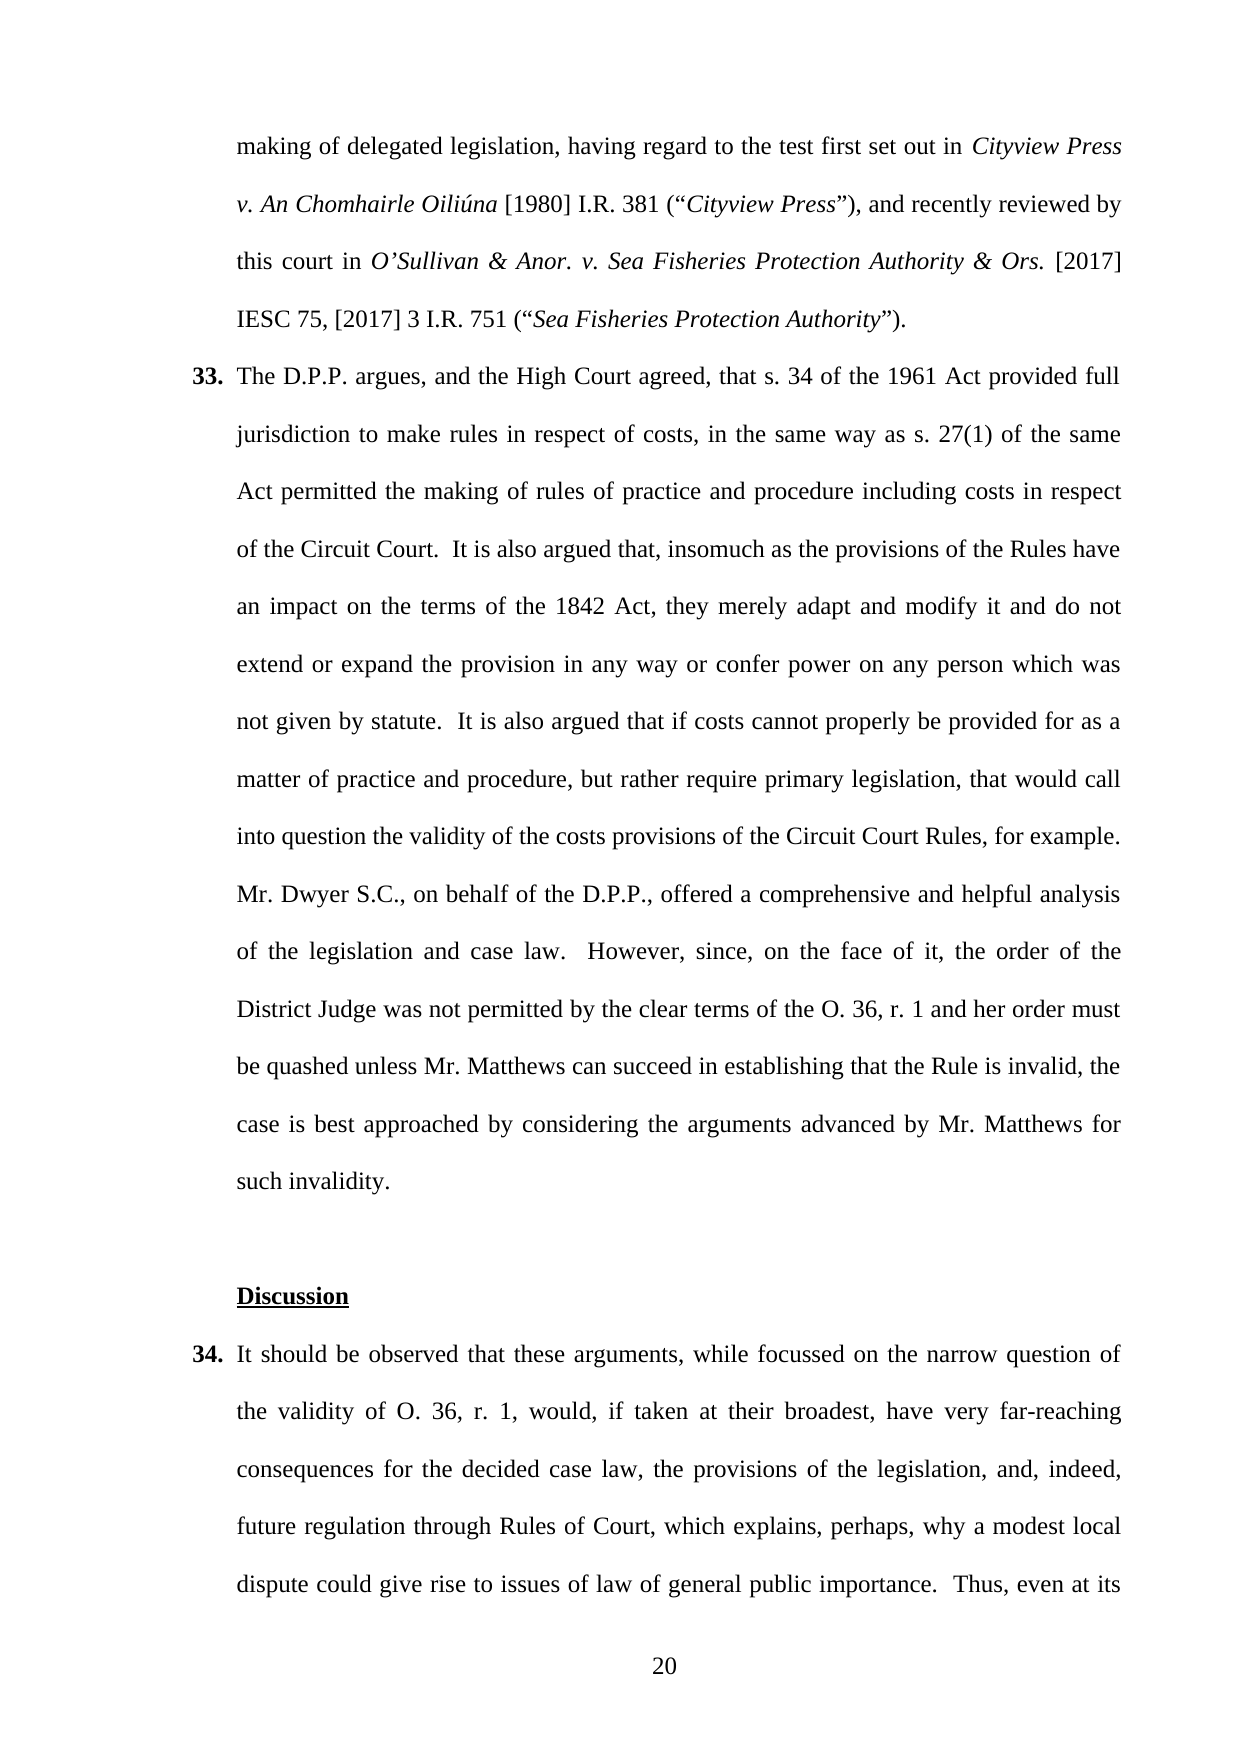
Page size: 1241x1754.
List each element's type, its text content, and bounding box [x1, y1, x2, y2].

list The D.P.P. argues, and the High Court agreed, that s. 34 of the 1961 Act provided full jurisdiction to make rules in respect of costs, in the same way as s. 27(1) of the same Act permitted the making of rules of practice and procedure including costs in respect of the Circuit Court. It is also argued that, insomuch as the provisions of the Rules have an impact on the terms of the 1842 Act, they merely adapt and modify it and do not extend or expand the provision in any way or confer power on any person which was not given by statute. It is also argued that if costs cannot properly be provided for as a matter of practice and procedure, but rather require primary legislation, that would call into question the validity of the costs provisions of the Circuit Court Rules, for example. Mr. Dwyer S.C., on behalf of the D.P.P., offered a comprehensive and helpful analysis of the legislation and case law. However, since, on the face of it, the order of the District Judge was not permitted by the clear terms of the O. 36, r. 1 and her order must be quashed unless Mr. Matthews can succeed in establishing that the Rule is invalid, the case is best approached by considering the arguments advanced by Mr. Matthews for such invalidity. [192, 361, 1122, 1195]
text Discussion [236, 1281, 1122, 1310]
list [192, 131, 1122, 333]
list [192, 1339, 1122, 1598]
